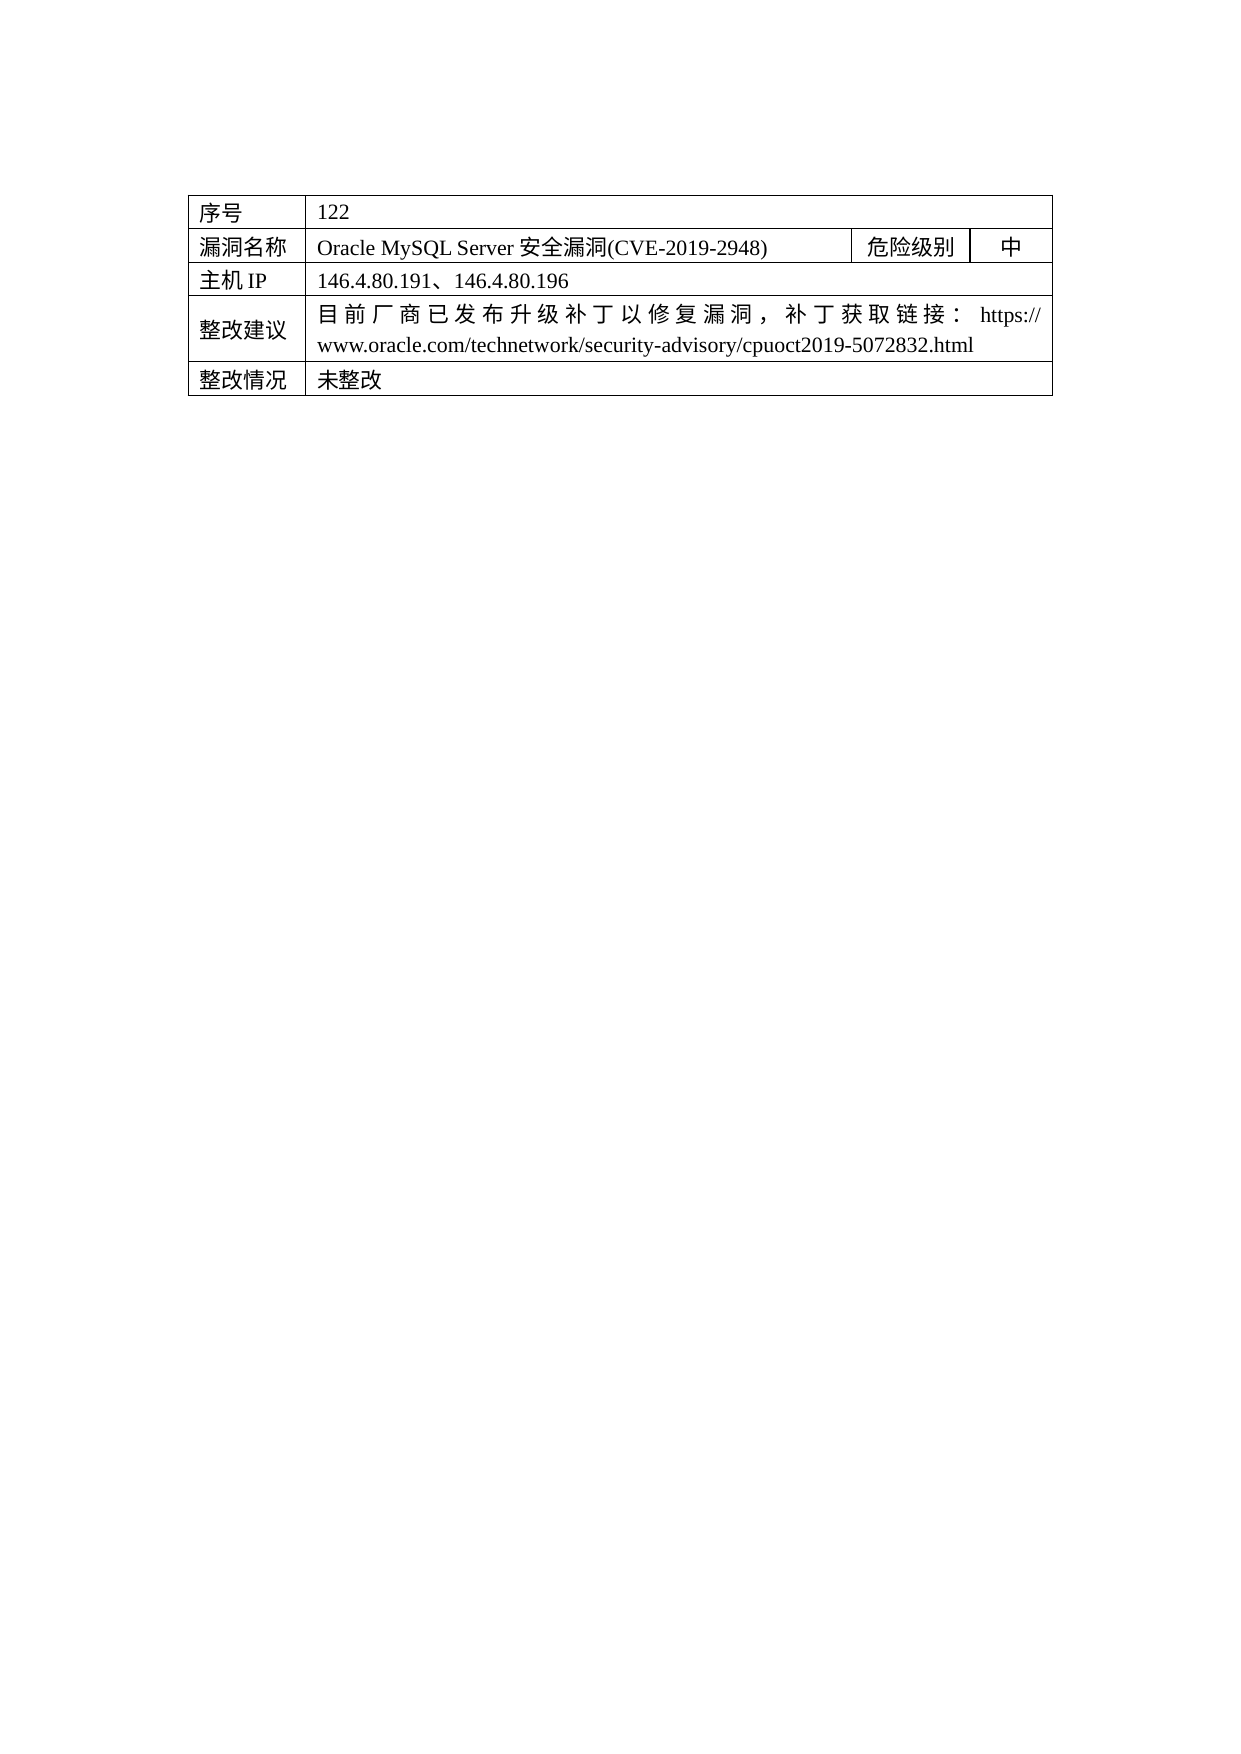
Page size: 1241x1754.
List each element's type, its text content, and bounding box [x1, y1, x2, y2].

table_cell 整改建议 [189, 296, 305, 361]
table_cell 危险级别 [852, 229, 969, 262]
table_header 122 [306, 196, 1052, 228]
table_cell 目前厂商已发布升级补丁以修复漏洞，补丁获取链接：https://www.oracle.com/technetwork/security-advisory/cpuoct2019-5072832.html [306, 296, 1052, 361]
table_cell Oracle MySQL Server 安全漏洞(CVE-2019-2948) [306, 229, 851, 262]
table_cell 未整改 [306, 362, 1052, 395]
table_header 序号 [189, 196, 305, 228]
table_cell 中 [971, 229, 1052, 262]
table_cell 漏洞名称 [189, 229, 305, 262]
table_cell 146.4.80.191、146.4.80.196 [306, 263, 1052, 295]
table_cell 主机IP [189, 263, 305, 295]
table_cell 整改情况 [189, 362, 305, 395]
